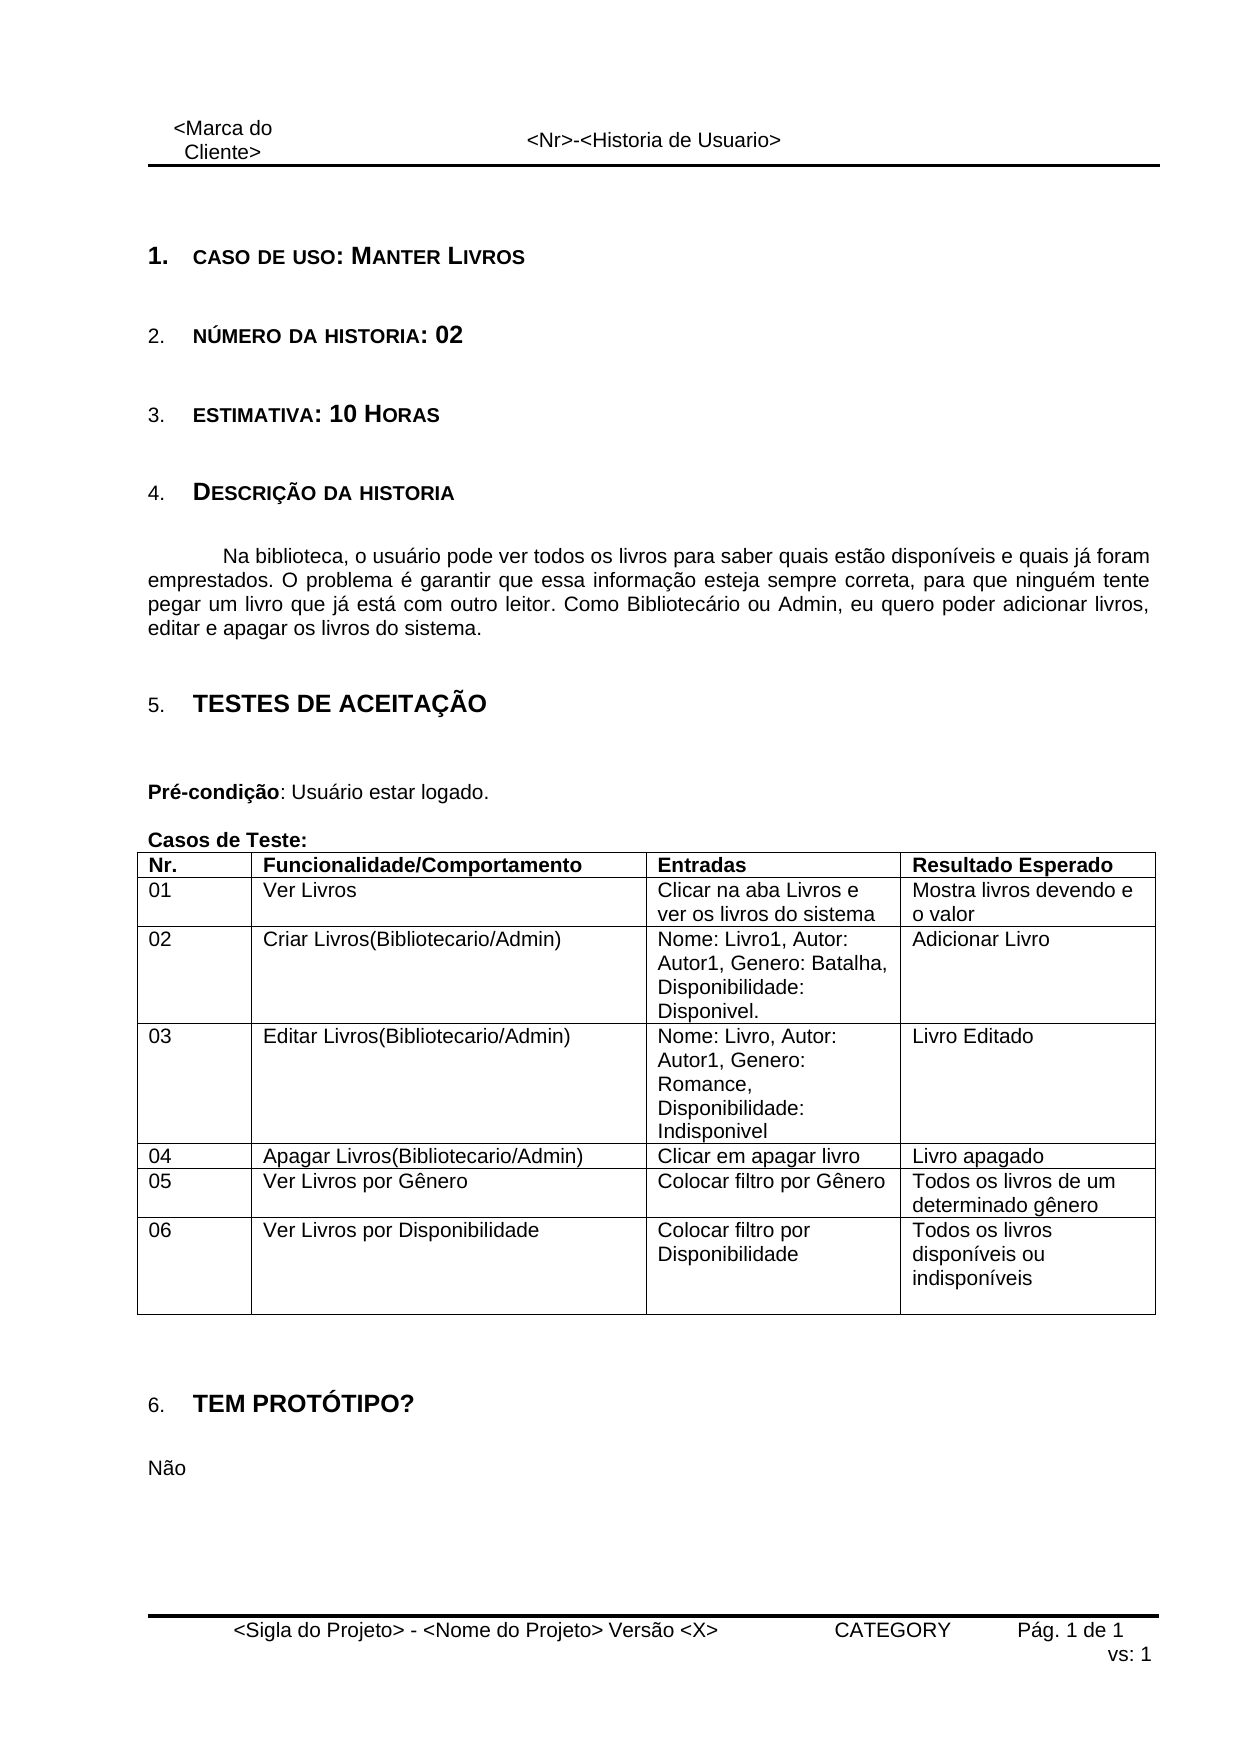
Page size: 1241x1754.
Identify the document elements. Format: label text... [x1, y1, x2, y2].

table_cell Mostra livros devendo e o valor [901, 878, 1155, 926]
table_cell Clicar na aba Livros e ver os livros do sistema [647, 878, 900, 926]
text Casos de Teste: [148, 828, 1152, 852]
text Não [148, 1455, 1152, 1479]
table_cell Livro Editado [901, 1024, 1155, 1143]
table_cell Criar Livros(Bibliotecario/Admin) [252, 927, 646, 1022]
table_cell Livro apagado [901, 1144, 1155, 1168]
table_cell Nome: Livro, Autor: Autor1, Genero: Romance, Disponibilidade: Indisponivel [647, 1024, 900, 1143]
table_cell Todos os livros de um determinado gênero [901, 1169, 1155, 1217]
table_header Funcionalidade/Comportamento [252, 853, 646, 877]
table_cell Clicar em apagar livro [647, 1144, 900, 1168]
table_cell Adicionar Livro [901, 927, 1155, 1022]
list estimativa: 10 Horas [148, 399, 1152, 427]
text Pré-condição: Usuário estar logado. [148, 780, 1152, 804]
table_cell Ver Livros por Disponibilidade [252, 1218, 646, 1314]
list Descrição da historia [148, 477, 1152, 506]
table_cell 04 [138, 1144, 251, 1168]
table_cell Nome: Livro1, Autor: Autor1, Genero: Batalha, Disponibilidade: Disponivel. [647, 927, 900, 1022]
table_cell 05 [138, 1169, 251, 1217]
table_cell Apagar Livros(Bibliotecario/Admin) [252, 1144, 646, 1168]
table_cell 03 [138, 1024, 251, 1143]
table_header Nr. [138, 853, 251, 877]
list TESTES DE ACEITAÇÃO [148, 689, 1152, 718]
list número da historia: 02 [148, 320, 1152, 349]
table_header Entradas [647, 853, 900, 877]
table_cell 02 [138, 927, 251, 1022]
list TEM PROTÓTIPO? [148, 1389, 1152, 1418]
table_cell 06 [138, 1218, 251, 1314]
list caso de uso: Manter Livros [148, 241, 1152, 270]
table_cell 01 [138, 878, 251, 926]
table_cell Ver Livros [252, 878, 646, 926]
table_cell Ver Livros por Gênero [252, 1169, 646, 1217]
text Na biblioteca, o usuário pode ver todos os livros para saber quais estão disponíveis e quais já foram emprestados. O problema é garantir que essa informação esteja sempre correta, para que ninguém tente pegar um livro que já está com outro leitor. Como Bibliotecário ou Admin, eu quero poder adicionar livros, editar e apagar os livros do sistema. [148, 544, 1152, 639]
table_cell Todos os livros disponíveis ou indisponíveis [901, 1218, 1155, 1314]
table_cell Colocar filtro por Gênero [647, 1169, 900, 1217]
table_header Resultado Esperado [901, 853, 1155, 877]
table_cell Colocar filtro por Disponibilidade [647, 1218, 900, 1314]
table_cell Editar Livros(Bibliotecario/Admin) [252, 1024, 646, 1143]
